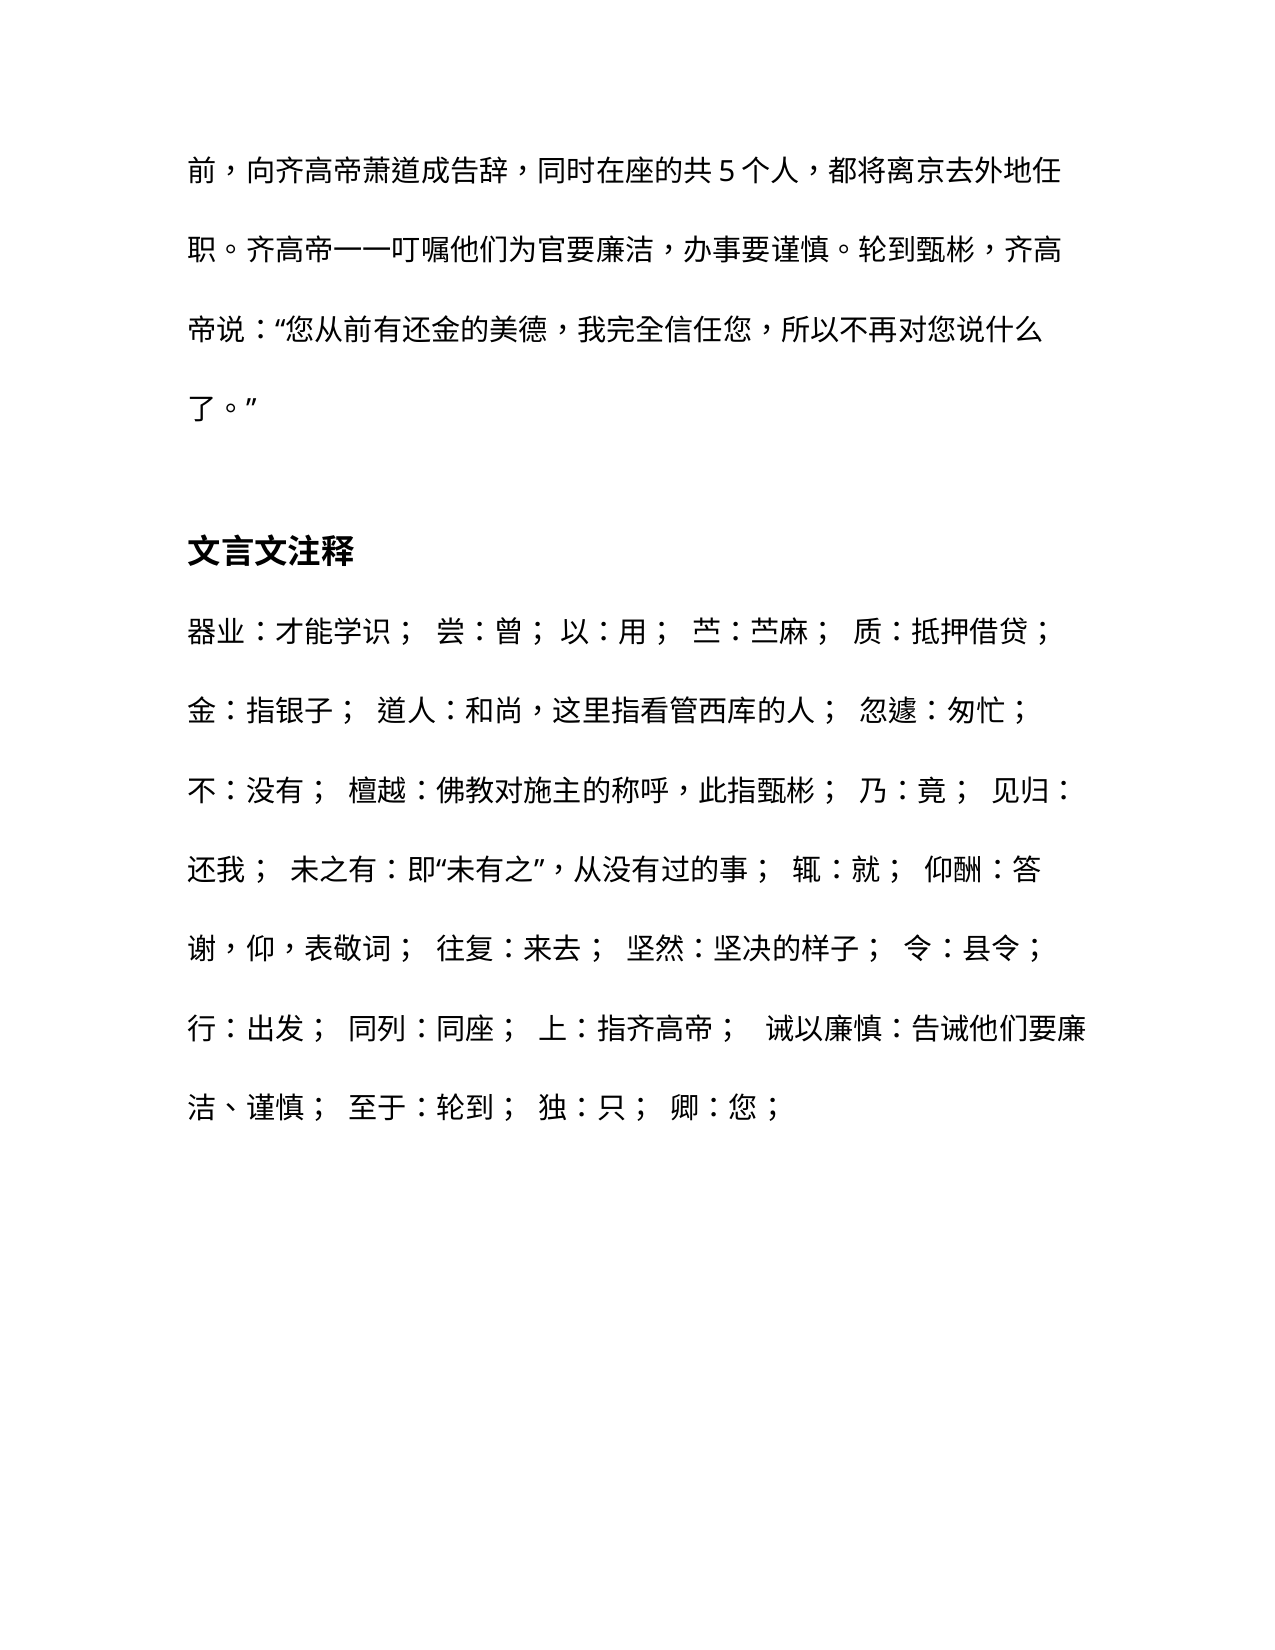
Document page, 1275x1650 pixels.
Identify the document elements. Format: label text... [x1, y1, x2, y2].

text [187, 150, 1087, 481]
text 器业：才能学识； 尝：曾； 以：用； 苎：苎麻； 质：抵押借贷； 金：指银子； 道人：和尚，这里指看管西库的人； 忽遽：匆忙； 不：没有； 檀越：佛教对施主的称呼，此指甄彬； 乃：竟； 见归：还我； 未之有：即“未有之”，从没有过的事； 辄：就； 仰酬：答谢，仰，表敬词； 往复：来去； 坚然：坚决的样子； 令：县令； 行：出发； 同列：同座； 上：指齐高帝； 诫以廉慎：告诫他们要廉洁、谨慎； 至于：轮到； 独：只； 卿：您； [187, 611, 1087, 1180]
text 文言文注释 [187, 528, 1087, 573]
